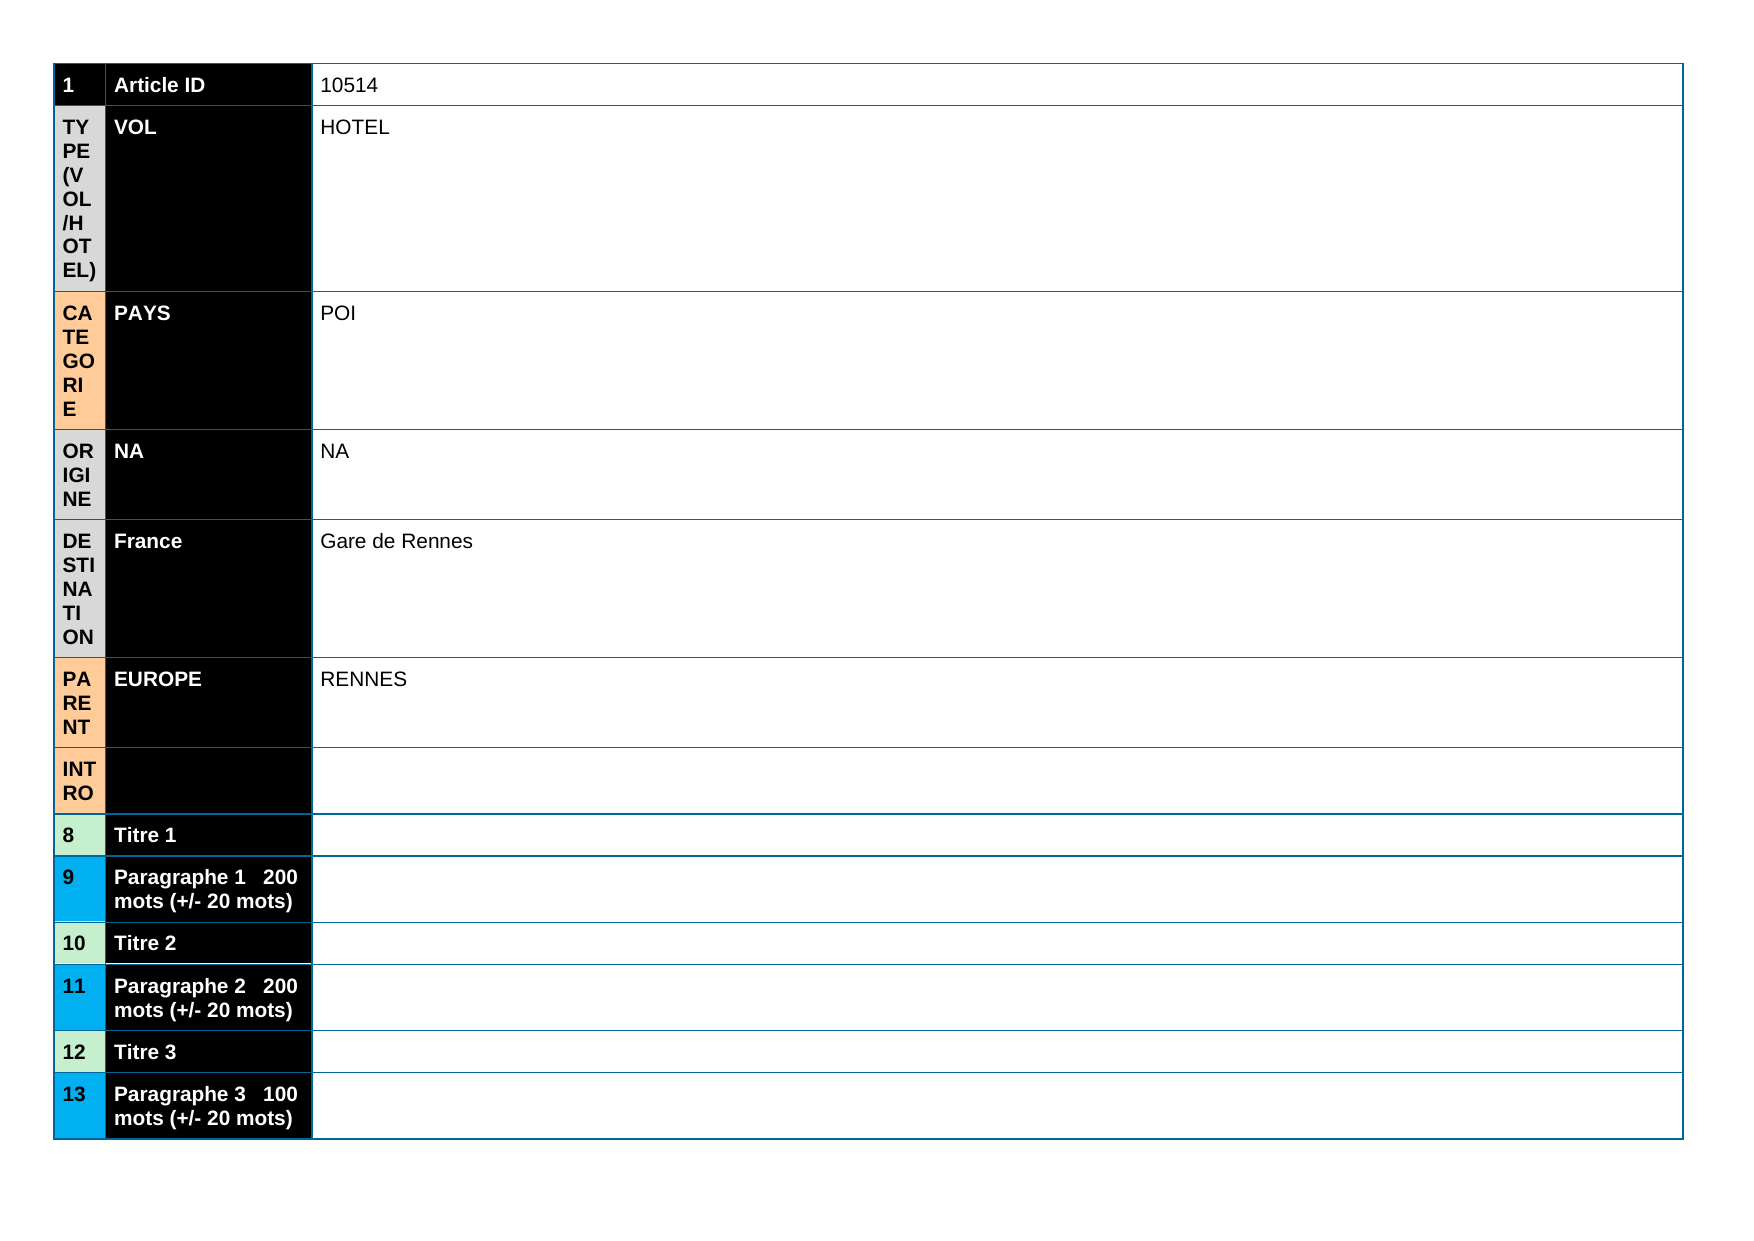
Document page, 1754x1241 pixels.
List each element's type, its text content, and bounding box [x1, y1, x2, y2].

table_cell [313, 923, 1682, 963]
table_cell [106, 748, 311, 813]
table_cell EUROPE [106, 658, 311, 747]
table_header 1 [55, 64, 105, 105]
table_cell [313, 815, 1682, 855]
table_cell 9 [55, 857, 105, 921]
table_cell NA [106, 430, 311, 519]
table_cell CATEGORIE [55, 292, 105, 429]
table_cell [313, 748, 1682, 813]
table_cell Titre 3 [106, 1031, 311, 1072]
table_cell DESTINATION [55, 520, 105, 657]
table_cell ORIGINE [55, 430, 105, 519]
table_cell PARENT [55, 658, 105, 747]
table_cell TYPE (VOL/HOTEL) [55, 106, 105, 291]
table_cell Paragraphe 3 100 mots (+/- 20 mots) [106, 1073, 311, 1138]
table_cell 11 [55, 965, 105, 1030]
table_cell [313, 965, 1682, 1030]
table_cell INTRO [55, 748, 105, 813]
table_cell PAYS [106, 292, 311, 429]
table_cell 10 [55, 923, 105, 963]
table_cell [313, 857, 1682, 921]
table_cell Paragraphe 2 200 mots (+/- 20 mots) [106, 965, 311, 1030]
table_cell POI [313, 292, 1682, 429]
table_cell 12 [55, 1031, 105, 1072]
table_header Article ID [106, 64, 311, 105]
table_cell Titre 2 [106, 923, 311, 963]
table_cell Gare de Rennes [313, 520, 1682, 657]
table_cell France [106, 520, 311, 657]
table_cell Titre 1 [106, 815, 311, 855]
table_cell NA [313, 430, 1682, 519]
table_cell VOL [106, 106, 311, 291]
table_cell RENNES [313, 658, 1682, 747]
table_cell [313, 1031, 1682, 1072]
table_cell 13 [55, 1073, 105, 1138]
table_cell Paragraphe 1 200 mots (+/- 20 mots) [106, 857, 311, 921]
table_header 10514 [313, 64, 1682, 105]
table_cell 8 [55, 815, 105, 855]
table_cell [313, 1073, 1682, 1138]
table_cell HOTEL [313, 106, 1682, 291]
